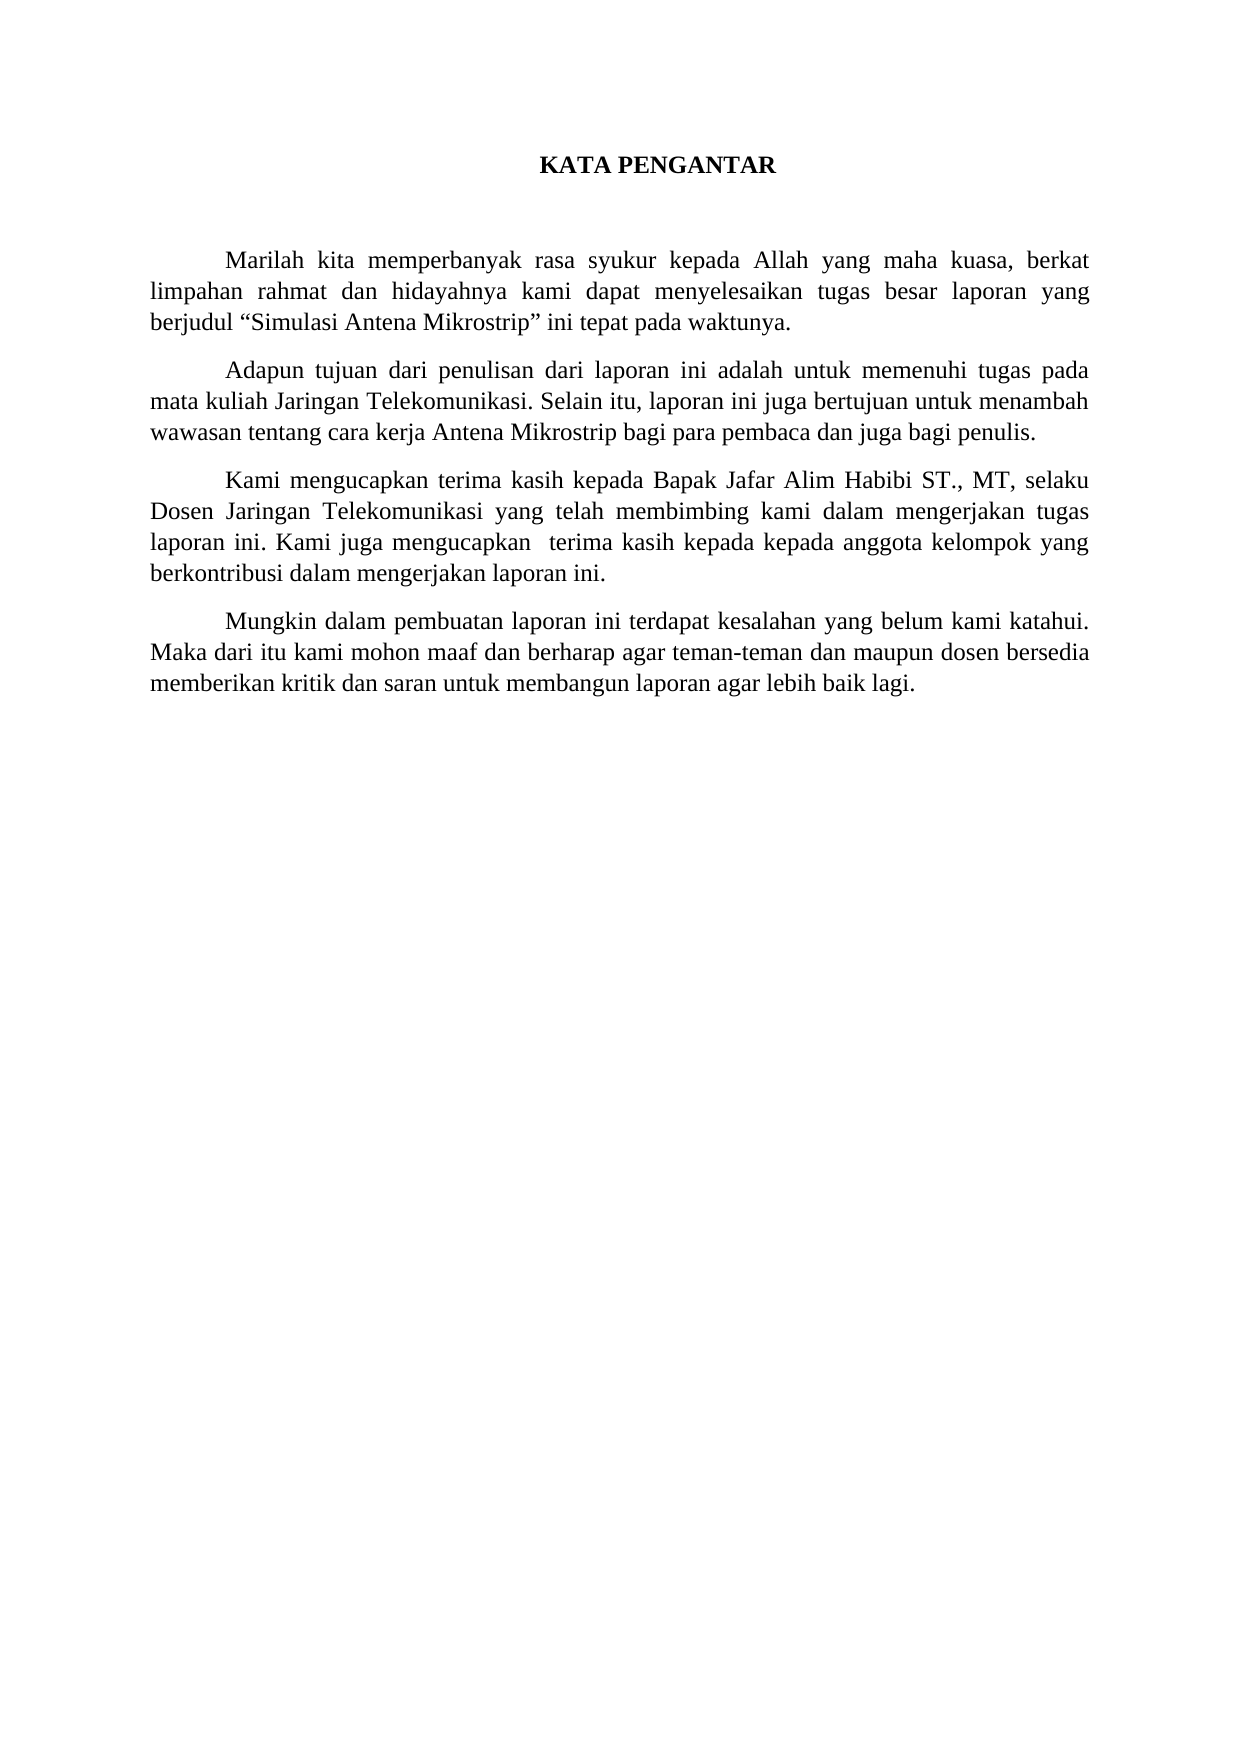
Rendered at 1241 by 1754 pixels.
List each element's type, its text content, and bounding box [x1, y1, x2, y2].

text Adapun tujuan dari penulisan dari laporan ini adalah untuk memenuhi tugas pada mata kuliah Jaringan Telekomunikasi. Selain itu, laporan ini juga bertujuan untuk menambah wawasan tentang cara kerja Antena Mikrostrip bagi para pembaca dan juga bagi penulis. [150, 355, 1090, 446]
text Marilah kita memperbanyak rasa syukur kepada Allah yang maha kuasa, berkat limpahan rahmat dan hidayahnya kami dapat menyelesaikan tugas besar laporan yang berjudul “Simulasi Antena Mikrostrip” ini tepat pada waktunya. [150, 245, 1090, 336]
text KATA PENGANTAR [150, 150, 1090, 179]
text Mungkin dalam pembuatan laporan ini terdapat kesalahan yang belum kami katahui. Maka dari itu kami mohon maaf dan berharap agar teman-teman dan maupun dosen bersedia memberikan kritik dan saran untuk membangun laporan agar lebih baik lagi. [150, 606, 1090, 697]
text Kami mengucapkan terima kasih kepada Bapak Jafar Alim Habibi ST., MT, selaku Dosen Jaringan Telekomunikasi yang telah membimbing kami dalam mengerjakan tugas laporan ini. Kami juga mengucapkan terima kasih kepada kepada anggota kelompok yang berkontribusi dalam mengerjakan laporan ini. [150, 465, 1090, 587]
